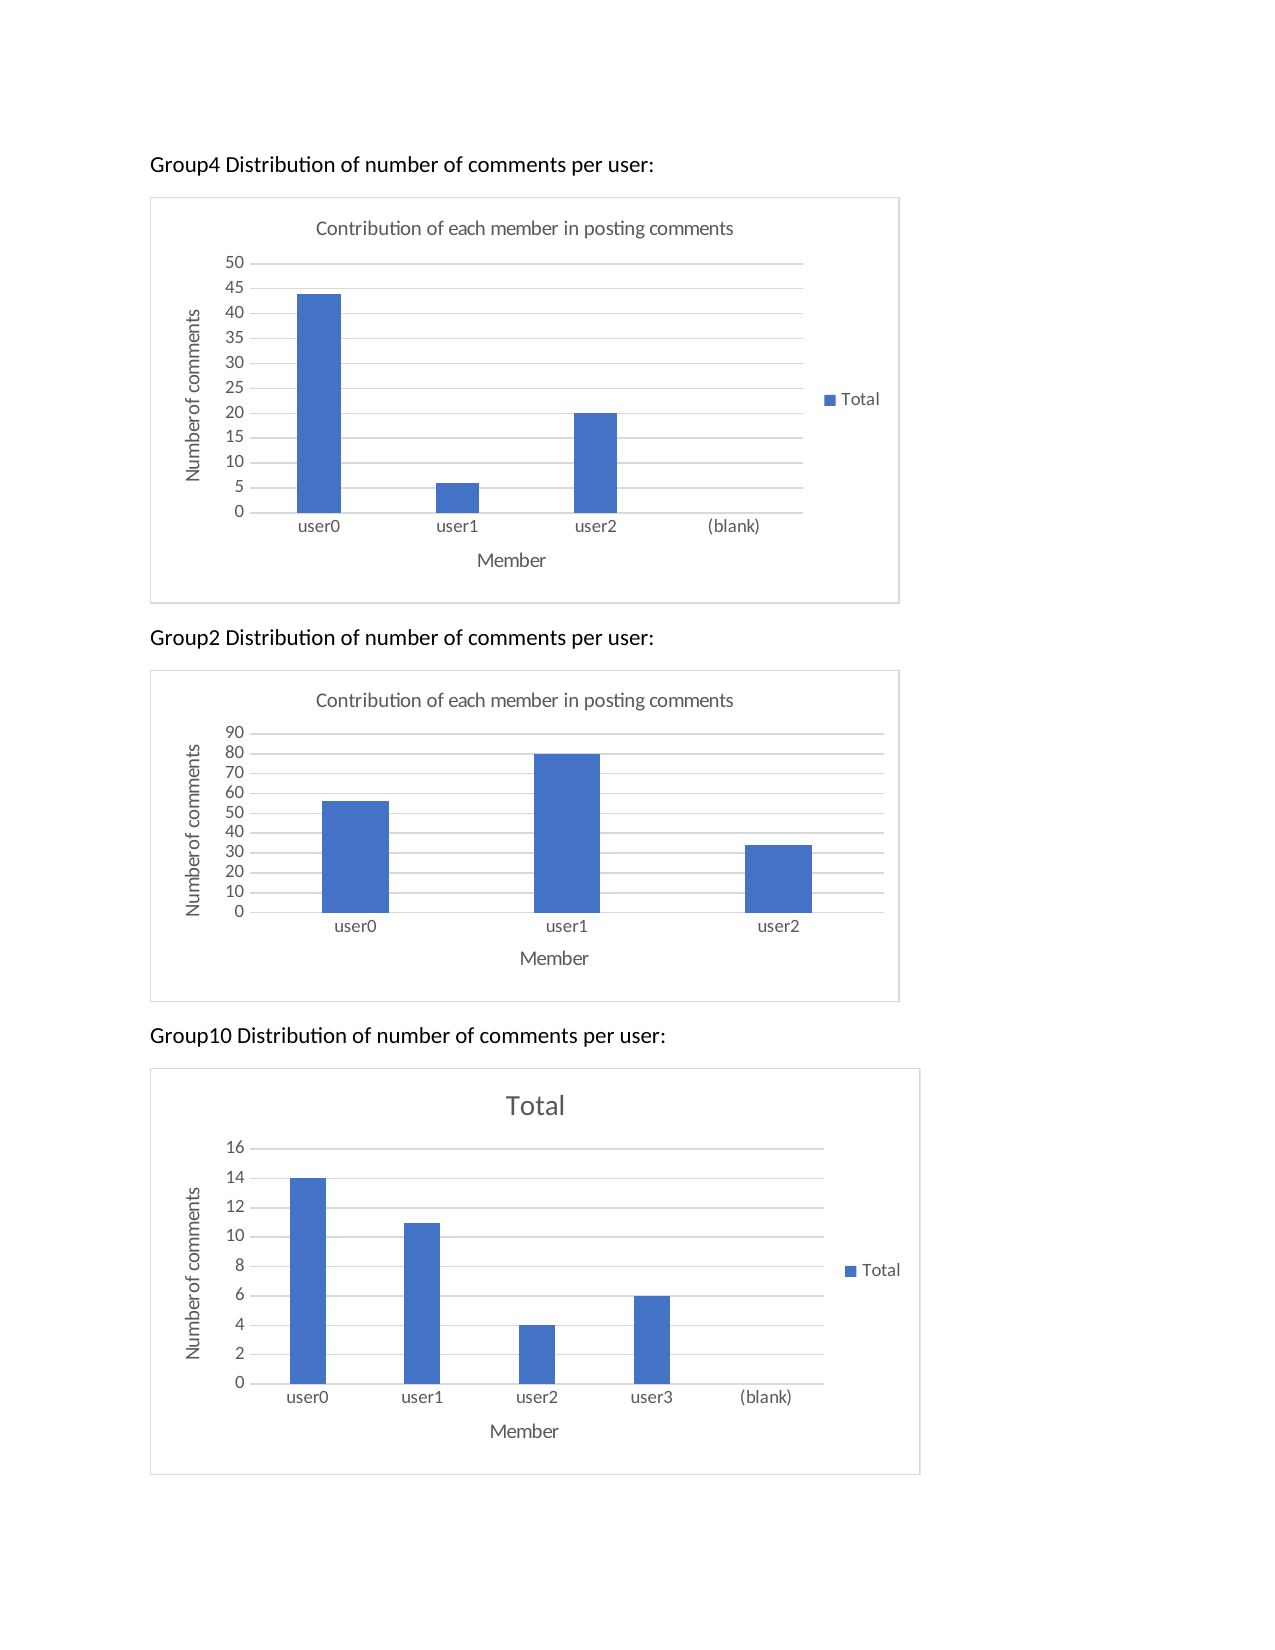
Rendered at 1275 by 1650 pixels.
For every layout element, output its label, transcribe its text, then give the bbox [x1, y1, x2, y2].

text Group4 Distribution of number of comments per user: [150, 150, 1125, 178]
text Group2 Distribution of number of comments per user: [150, 623, 1125, 651]
text Group10 Distribution of number of comments per user: [150, 1021, 1125, 1049]
